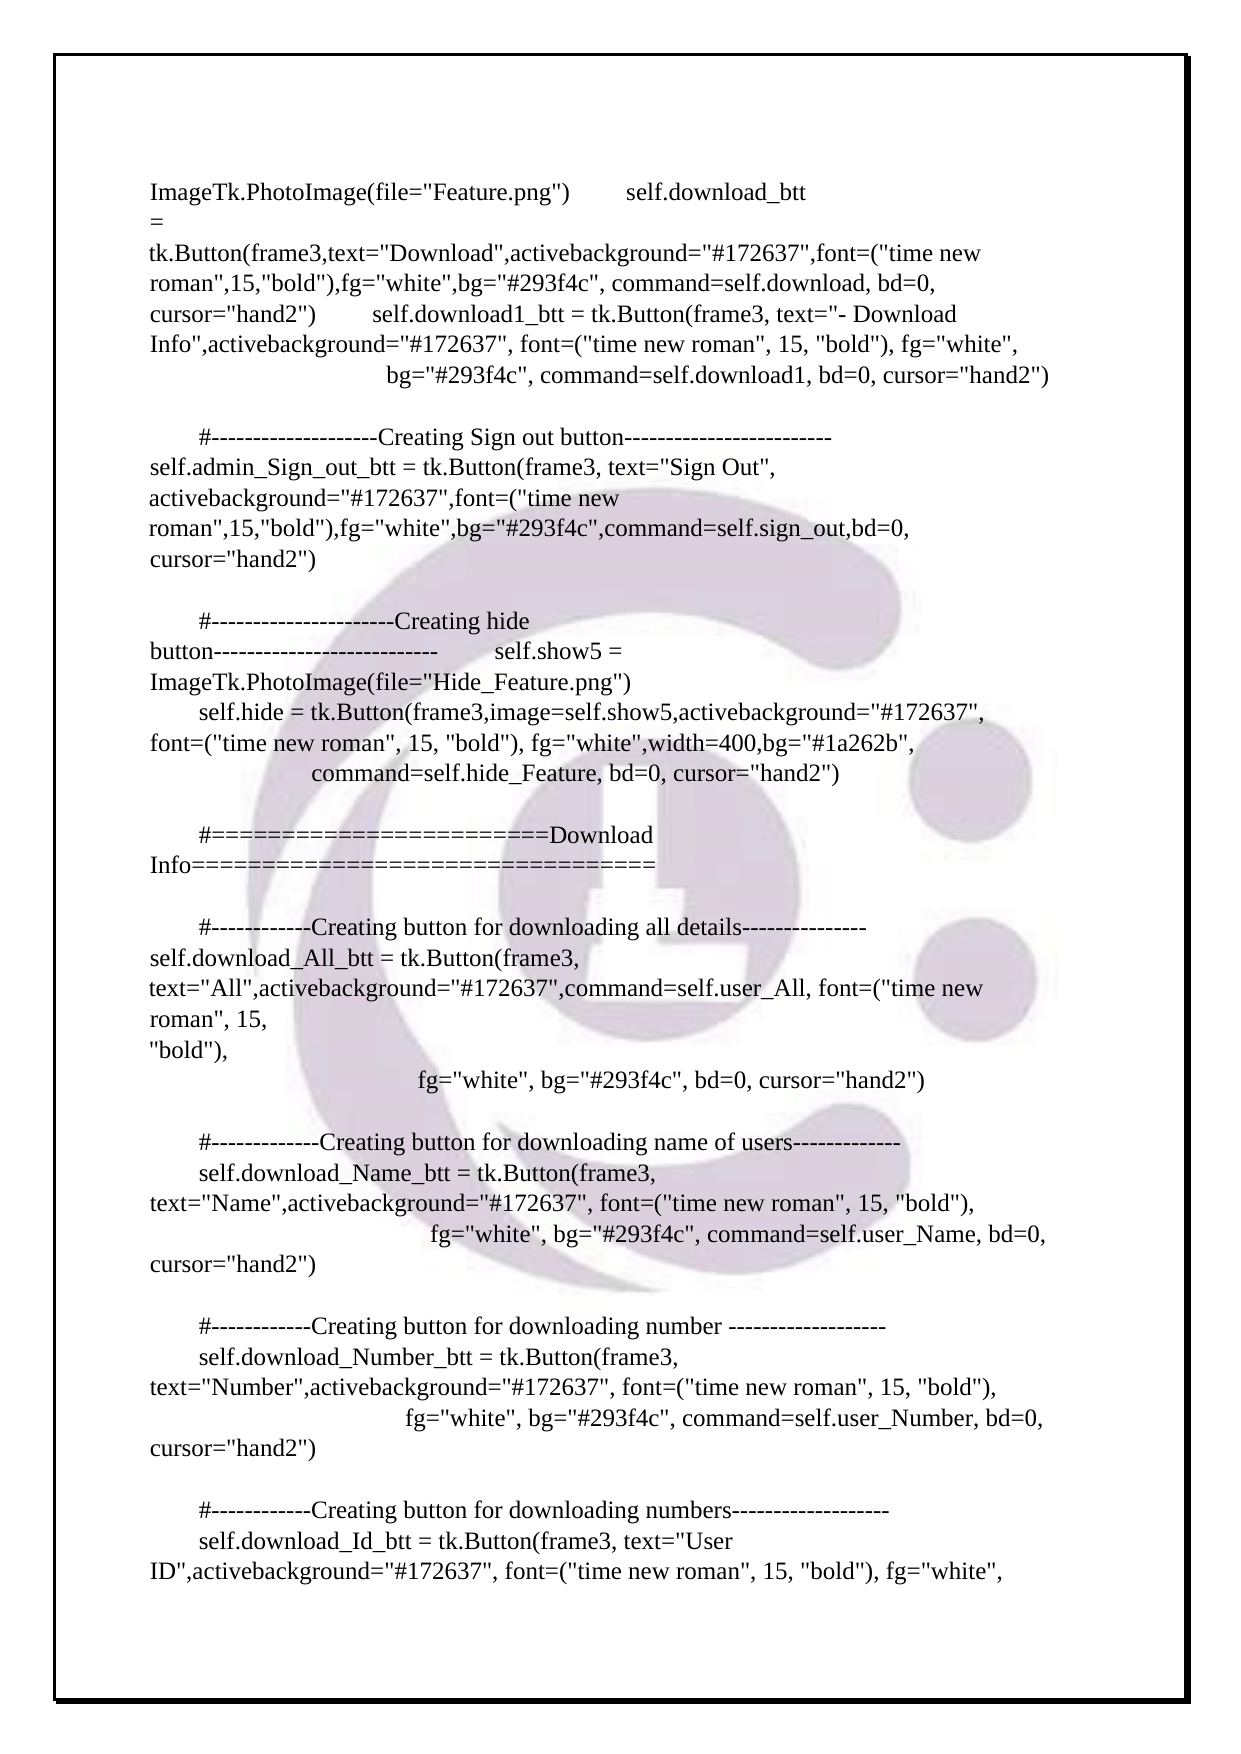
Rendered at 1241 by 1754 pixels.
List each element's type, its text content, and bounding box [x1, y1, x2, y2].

text self.hide = tk.Button(frame3,image=self.show5,activebackground="#172637", font=("time new roman", 15, "bold"), fg="white",width=400,bg="#1a262b", [148, 697, 1053, 756]
text activebackground="#172637",font=("time new [148, 483, 1053, 512]
text self.download_Id_btt = tk.Button(frame3, text="User ID",activebackground="#172637", font=("time new roman", 15, "bold"), fg="white", [148, 1526, 1053, 1585]
text #------------Creating button for downloading numbers------------------- [148, 1495, 1053, 1524]
text "bold"), [148, 1035, 1053, 1063]
text fg="white", bg="#293f4c", command=self.user_Name, bd=0, cursor="hand2") [148, 1219, 1053, 1278]
text fg="white", bg="#293f4c", command=self.user_Number, bd=0, cursor="hand2") [148, 1403, 1053, 1462]
picture [150, 409, 1090, 1344]
text text="All",activebackground="#172637",command=self.user_All, font=("time new roman", 15, [148, 973, 1053, 1033]
text bg="#293f4c", command=self.download1, bd=0, cursor="hand2") [148, 360, 1053, 389]
text fg="white", bg="#293f4c", bd=0, cursor="hand2") [148, 1065, 1053, 1094]
text self.download_Number_btt = tk.Button(frame3, text="Number",activebackground="#172637", font=("time new roman", 15, "bold"), [148, 1342, 1053, 1401]
text #----------------------Creating hide button--------------------------- self.show5 = ImageTk.PhotoImage(file="Hide_Feature.png") [148, 606, 817, 695]
text #------------Creating button for downloading number ------------------- [148, 1311, 1053, 1340]
text #========================Download Info================================= [148, 820, 1053, 879]
text command=self.hide_Feature, bd=0, cursor="hand2") [148, 758, 1053, 787]
text tk.Button(frame3,text="Download",activebackground="#172637",font=("time new roman",15,"bold"),fg="white",bg="#293f4c", command=self.download, bd=0, cursor="hand2") self.download1_btt = tk.Button(frame3, text="- Download Info",activebackground="#172637", font=("time new roman", 15, "bold"), fg="white", [148, 238, 1053, 358]
text self.download_Name_btt = tk.Button(frame3, text="Name",activebackground="#172637", font=("time new roman", 15, "bold"), [148, 1158, 1053, 1217]
text roman",15,"bold"),fg="white",bg="#293f4c",command=self.sign_out,bd=0, cursor="hand2") [148, 513, 1053, 573]
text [148, 177, 818, 236]
text #--------------------Creating Sign out button------------------------- self.admin_Sign_out_btt = tk.Button(frame3, text="Sign Out", [148, 422, 964, 481]
text #-------------Creating button for downloading name of users------------- [148, 1127, 1053, 1156]
text #------------Creating button for downloading all details--------------- self.download_All_btt = tk.Button(frame3, [148, 912, 977, 972]
